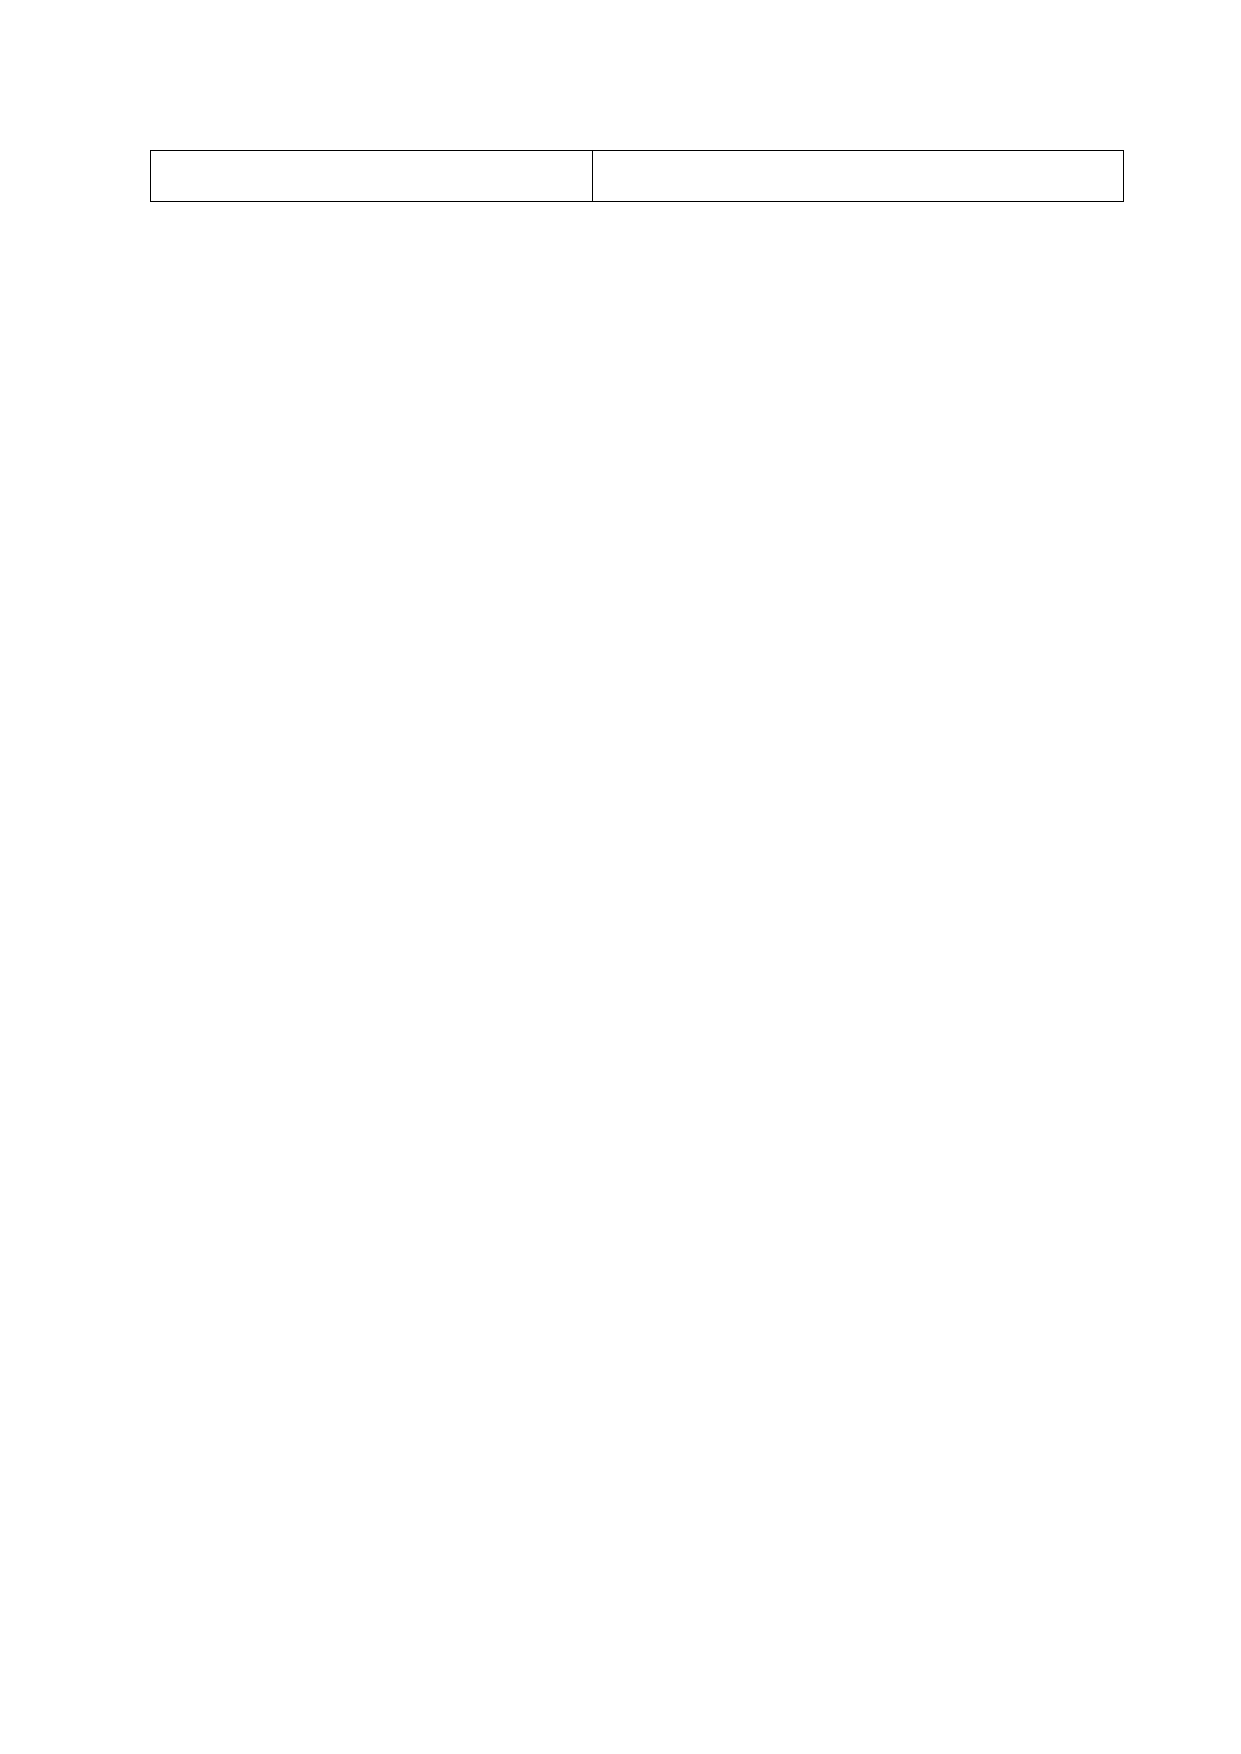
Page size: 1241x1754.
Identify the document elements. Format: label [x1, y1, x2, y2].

table_cell [593, 151, 1123, 201]
table_cell [151, 151, 592, 201]
